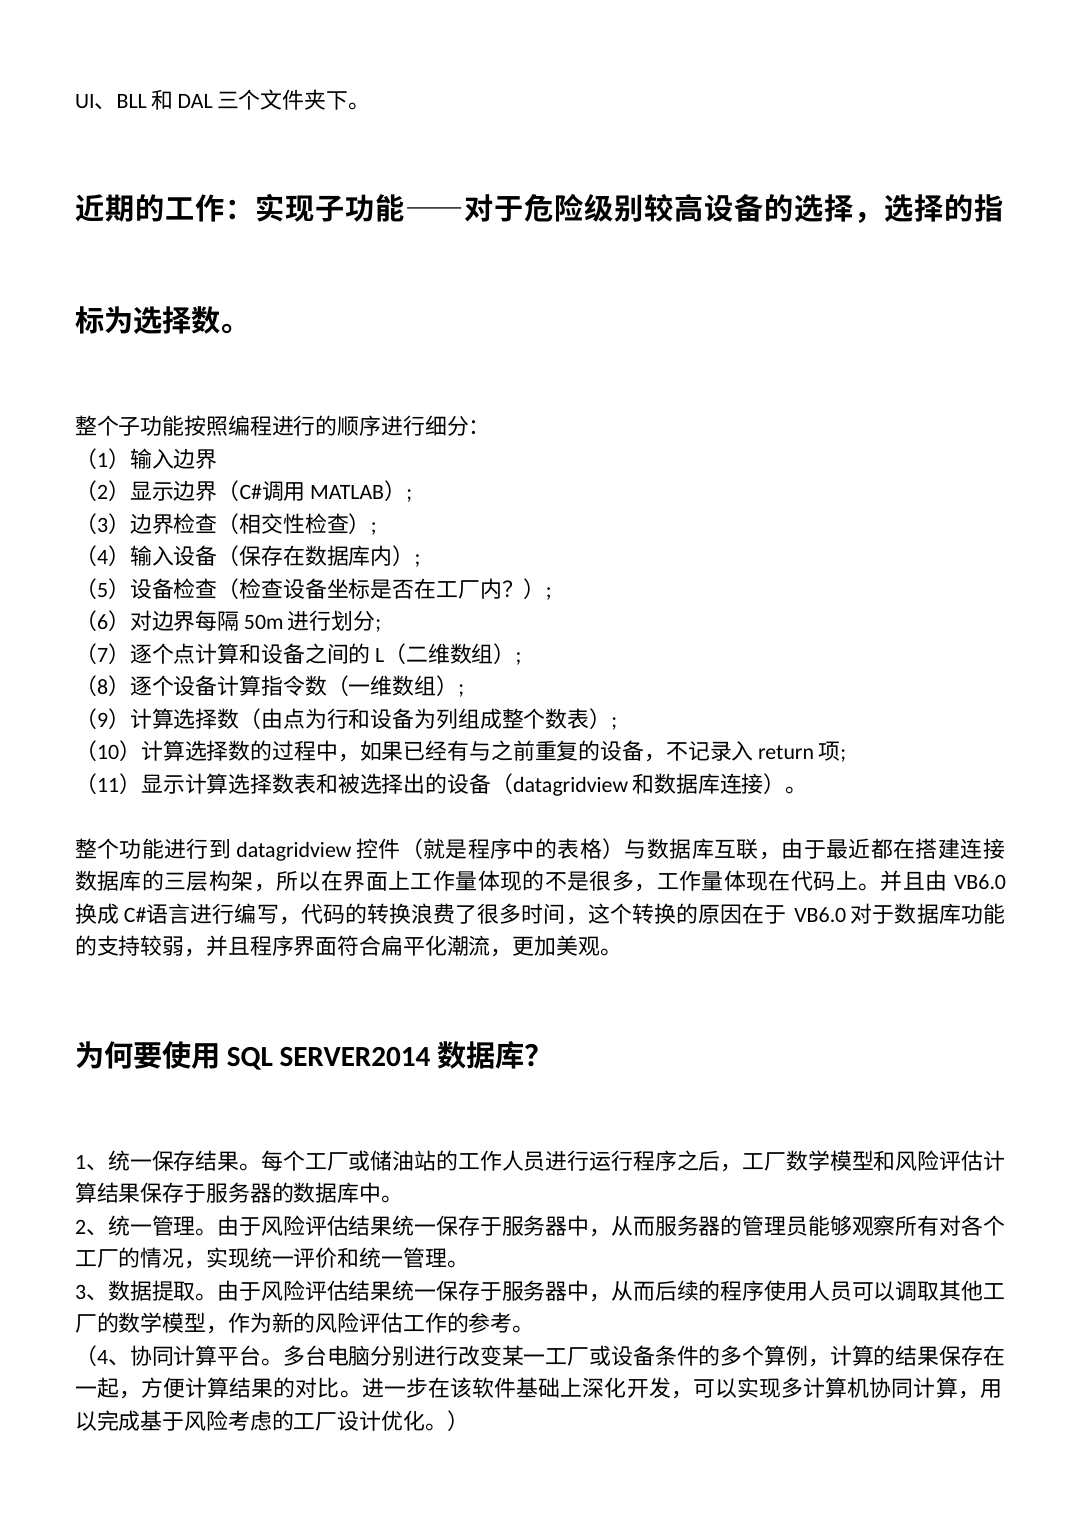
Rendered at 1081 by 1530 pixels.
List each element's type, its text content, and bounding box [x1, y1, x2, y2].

text （8）逐个设备计算指令数（一维数组）; [75, 669, 1006, 701]
text 1、统一保存结果。每个工厂或储油站的工作人员进行运行程序之后，工厂数学模型和风险评估计算结果保存于服务器的数据库中。 [75, 1143, 1006, 1208]
text 整个子功能按照编程进行的顺序进行细分： [75, 409, 1006, 441]
text 整个功能进行到datagridview控件（就是程序中的表格）与数据库互联，由于最近都在搭建连接数据库的三层构架，所以在界面上工作量体现的不是很多，工作量体现在代码上。并且由VB6.0换成C#语言进行编写，代码的转换浪费了很多时间，这个转换的原因在于VB6.0对于数据库功能的支持较弱，并且程序界面符合扁平化潮流，更加美观。 [75, 831, 1006, 961]
text （4、协同计算平台。多台电脑分别进行改变某一工厂或设备条件的多个算例，计算的结果保存在一起，方便计算结果的对比。进一步在该软件基础上深化开发，可以实现多计算机协同计算，用以完成基于风险考虑的工厂设计优化。） [75, 1338, 1006, 1436]
text （10）计算选择数的过程中，如果已经有与之前重复的设备，不记录入return项; [75, 734, 1006, 766]
text （7）逐个点计算和设备之间的L（二维数组）; [75, 636, 1006, 669]
text 3、数据提取。由于风险评估结果统一保存于服务器中，从而后续的程序使用人员可以调取其他工厂的数学模型，作为新的风险评估工作的参考。 [75, 1273, 1006, 1338]
text （11）显示计算选择数表和被选择出的设备（datagridview和数据库连接）。 [75, 766, 1006, 799]
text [75, 82, 1006, 115]
text （2）显示边界（C#调用MATLAB）; [75, 474, 1006, 506]
text （4）输入设备（保存在数据库内）; [75, 539, 1006, 571]
subtitle 近期的工作：实现子功能——对于危险级别较高设备的选择，选择的指标为选择数。 [75, 174, 1006, 351]
text （9）计算选择数（由点为行和设备为列组成整个数表）; [75, 701, 1006, 734]
text （6）对边界每隔50m进行划分; [75, 604, 1006, 636]
text 2、统一管理。由于风险评估结果统一保存于服务器中，从而服务器的管理员能够观察所有对各个工厂的情况，实现统一评价和统一管理。 [75, 1208, 1006, 1273]
text （1）输入边界 [75, 441, 1006, 474]
subtitle 为何要使用SQL SERVER2014 数据库？ [75, 1021, 1006, 1086]
text （5）设备检查（检查设备坐标是否在工厂内？）; [75, 571, 1006, 604]
text （3）边界检查（相交性检查）; [75, 506, 1006, 539]
